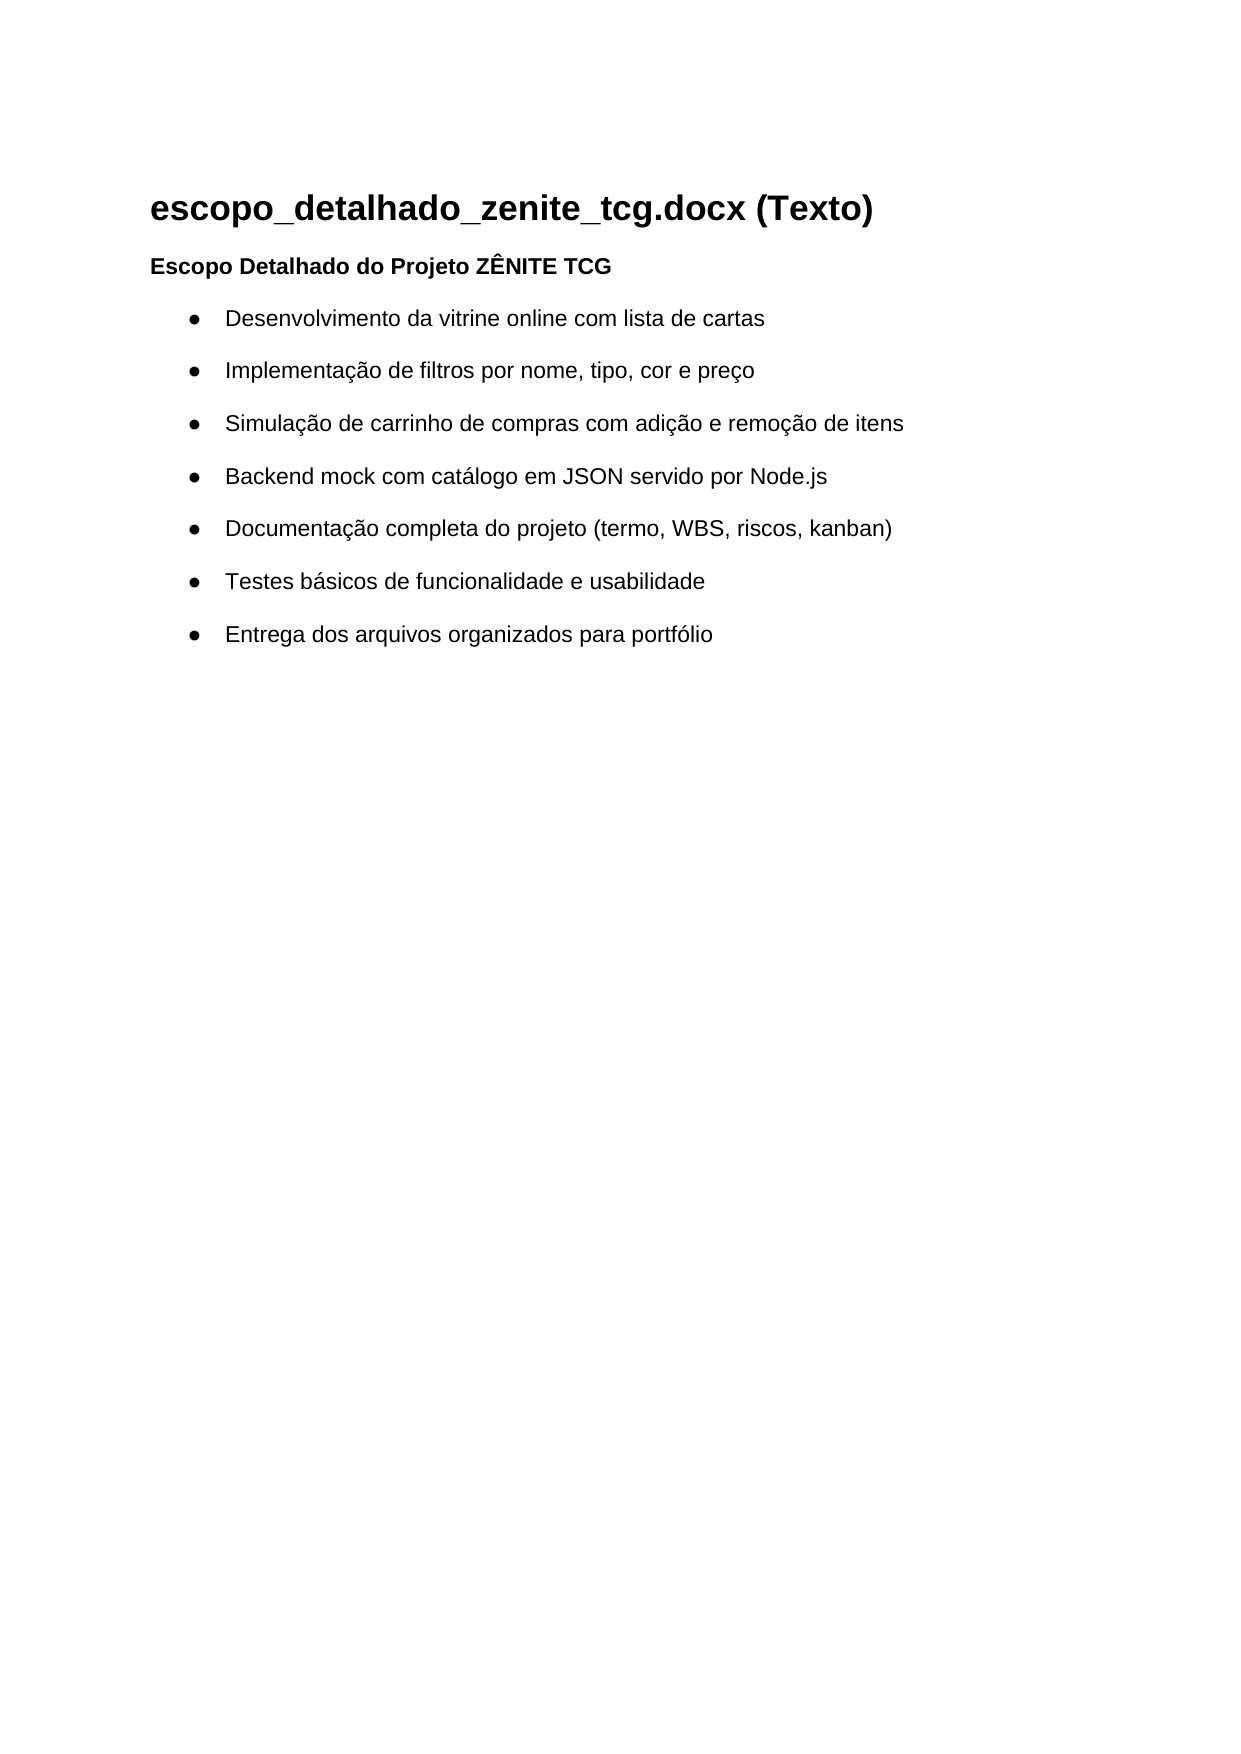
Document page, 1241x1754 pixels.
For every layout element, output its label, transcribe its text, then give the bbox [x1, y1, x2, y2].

subtitle escopo_detalhado_zenite_tcg.docx (Texto) [150, 187, 1090, 228]
text Escopo Detalhado do Projeto ZÊNITE TCG [150, 253, 1090, 279]
list Backend mock com catálogo em JSON servido por Node.js [187, 463, 1090, 515]
list Documentação completa do projeto (termo, WBS, riscos, kanban) [187, 515, 1090, 568]
list Implementação de filtros por nome, tipo, cor e preço [187, 357, 1090, 410]
list Entrega dos arquivos organizados para portfólio [187, 621, 1090, 647]
list Desenvolvimento da vitrine online com lista de cartas [187, 304, 1090, 357]
list Simulação de carrinho de compras com adição e remoção de itens [187, 410, 1090, 463]
list Testes básicos de funcionalidade e usabilidade [187, 568, 1090, 621]
